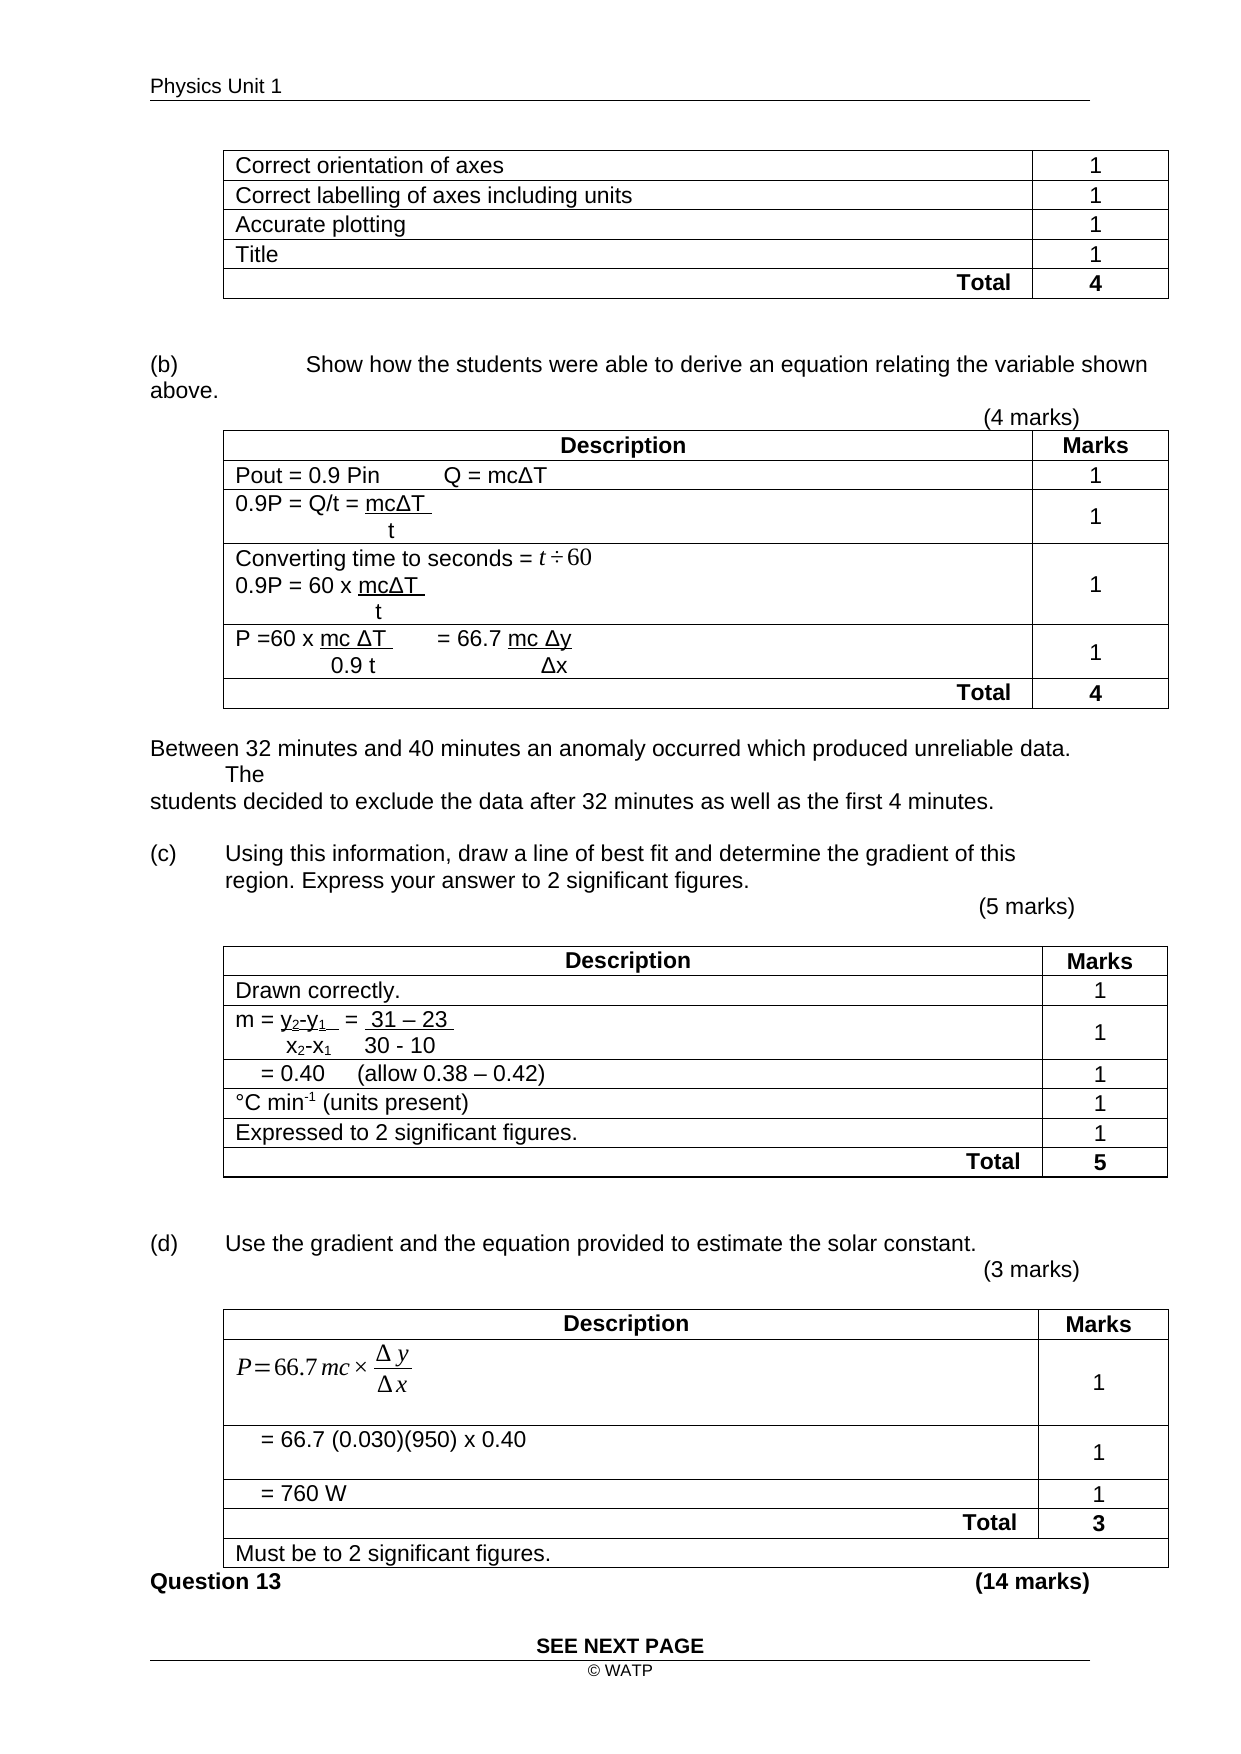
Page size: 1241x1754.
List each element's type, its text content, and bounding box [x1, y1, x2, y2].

table_cell 1 [1033, 461, 1168, 489]
table_cell Correct labelling of axes including units [224, 181, 1032, 209]
text (3 marks) [150, 1256, 1080, 1283]
table_cell Total [224, 679, 1032, 707]
table_cell = 0.40 (allow 0.38 – 0.42) [224, 1060, 1042, 1088]
table_cell 1 [1043, 1060, 1167, 1088]
table_cell = 66.7 (0.030)(950) x 0.40 [224, 1426, 1038, 1479]
text (b) Show how the students were able to derive an equation relating the variable shown above. [150, 351, 1080, 404]
table_cell 1 [1033, 181, 1168, 209]
table_cell m = y2-y1 = 31 – 23 x2-x1 30 - 10 [224, 1006, 1042, 1058]
table_cell 1 [1033, 544, 1168, 624]
table_cell 4 [1033, 269, 1168, 297]
table_cell 1 [1039, 1426, 1168, 1479]
table_cell 1 [1039, 1340, 1168, 1425]
text (c) Using this information, draw a line of best fit and determine the gradient of this region. Express your answer to 2 significant figures. [150, 840, 1075, 893]
text Question 13 (14 marks) [150, 1568, 1090, 1594]
table_cell 1 [1033, 151, 1168, 179]
table_cell 1 [1043, 1119, 1167, 1147]
text Between 32 minutes and 40 minutes an anomaly occurred which produced unreliable data. The [150, 735, 1075, 788]
table_cell 1 [1039, 1480, 1168, 1508]
table_cell 1 [1033, 210, 1168, 238]
table_header Marks [1043, 947, 1167, 975]
table_cell Pout = 0.9 Pin Q = mcΔT [224, 461, 1032, 489]
table_cell 1 [1033, 490, 1168, 543]
table_cell 1 [1043, 1006, 1167, 1058]
table_cell 4 [1033, 679, 1168, 707]
table_cell P =60 x mc ΔT = 66.7 mc Δy 0.9 t Δx [224, 625, 1032, 678]
table_cell 3 [1039, 1509, 1168, 1538]
table_cell 1 [1043, 976, 1167, 1005]
text (4 marks) [150, 404, 1080, 430]
table_cell Total [224, 1509, 1038, 1538]
table_cell 1 [1033, 625, 1168, 678]
table_cell = 760 W [224, 1480, 1038, 1508]
table_cell Must be to 2 significant figures. [224, 1539, 1168, 1567]
table_cell [224, 1340, 1038, 1425]
table_cell Converting time to seconds = 0.9P = 60 x mcΔT t [224, 544, 1032, 624]
table_cell Total [224, 1148, 1042, 1176]
table_header Marks [1039, 1310, 1168, 1339]
table_cell 0.9P = Q/t = mcΔT t [224, 490, 1032, 543]
text (d) Use the gradient and the equation provided to estimate the solar constant. [150, 1230, 1080, 1256]
table_cell Correct orientation of axes [224, 151, 1032, 179]
table_cell 1 [1033, 240, 1168, 268]
table_cell Expressed to 2 significant figures. [224, 1119, 1042, 1147]
text (5 marks) [150, 893, 1075, 919]
table_cell °C min-1 (units present) [224, 1089, 1042, 1117]
table_cell 5 [1043, 1148, 1167, 1176]
table_header Description [224, 1310, 1038, 1339]
table_header Description [224, 947, 1042, 975]
table_cell Title [224, 240, 1032, 268]
table_cell 1 [1043, 1089, 1167, 1117]
table_cell Drawn correctly. [224, 976, 1042, 1005]
table_header Marks [1033, 431, 1168, 460]
table_cell Accurate plotting [224, 210, 1032, 238]
table_header Description [224, 431, 1032, 460]
table_cell Total [224, 269, 1032, 297]
text students decided to exclude the data after 32 minutes as well as the first 4 minutes. [150, 788, 1075, 814]
